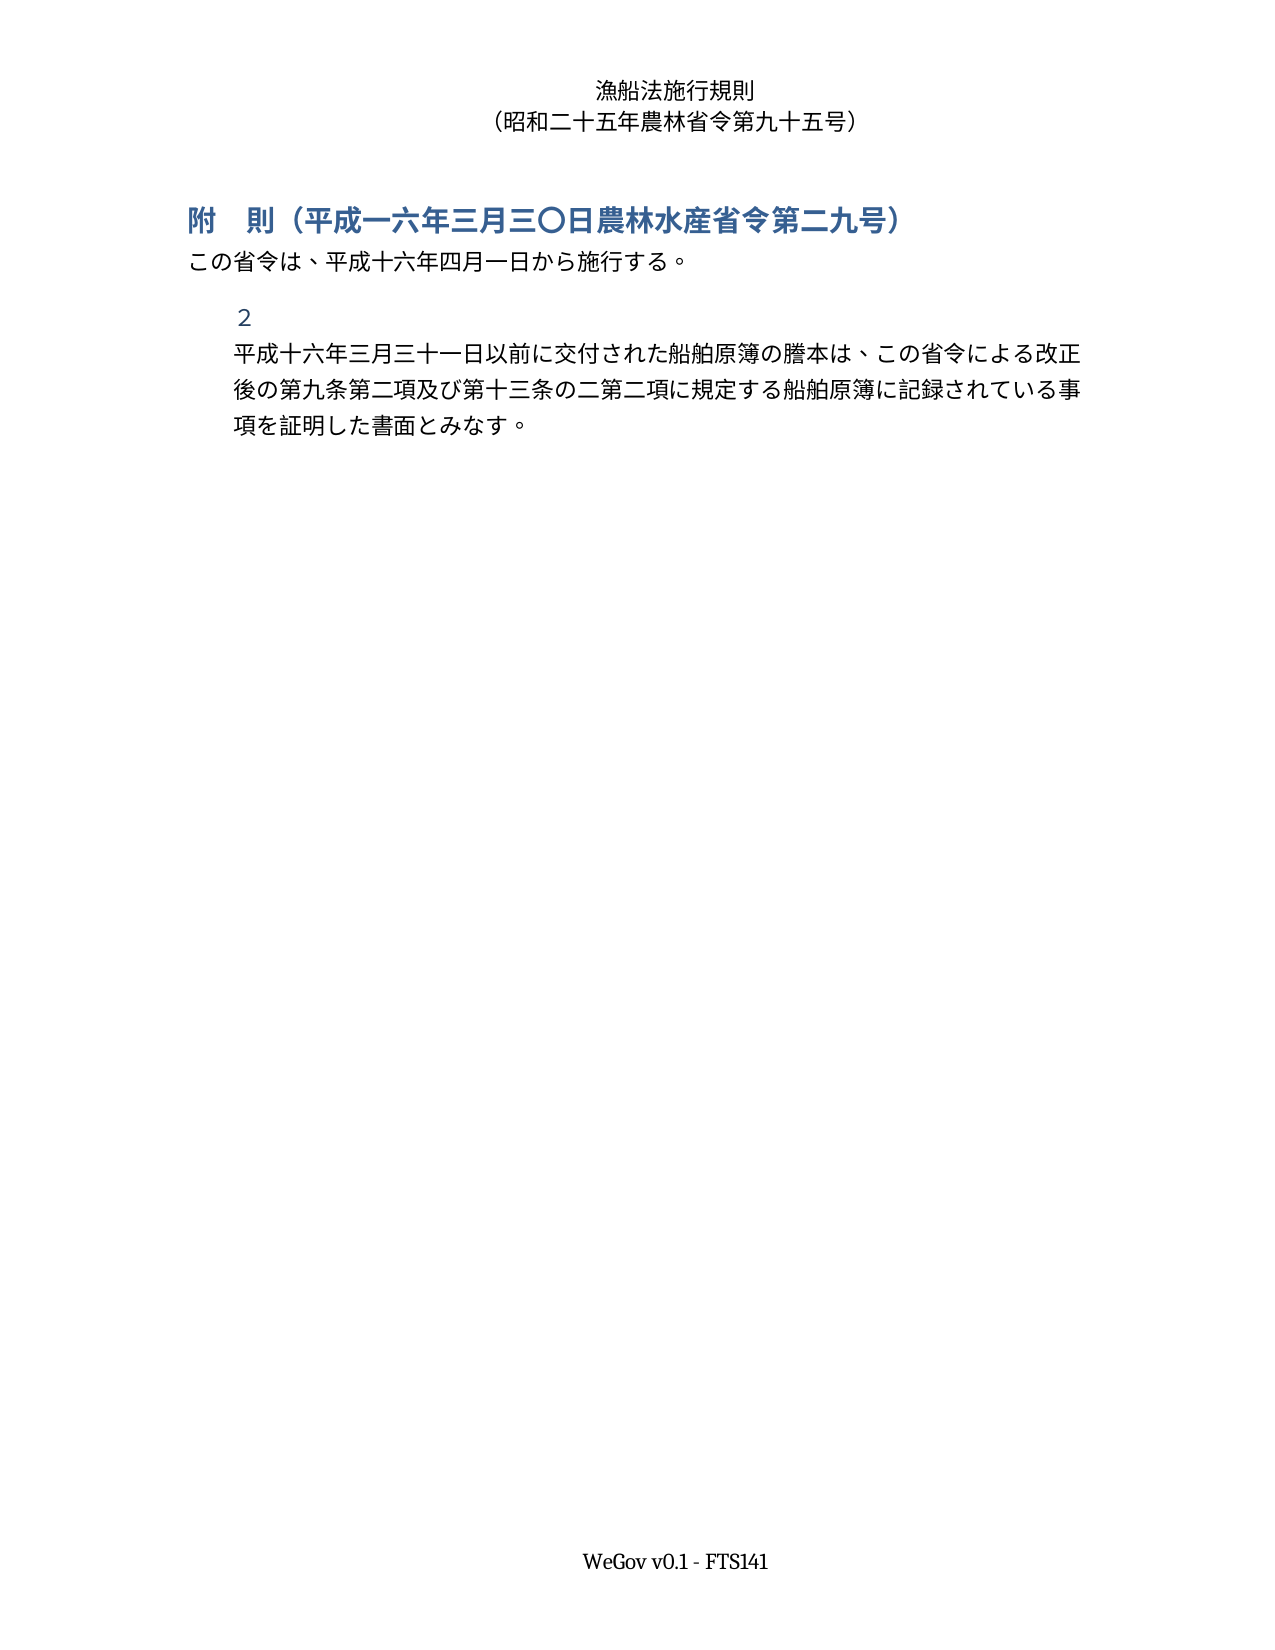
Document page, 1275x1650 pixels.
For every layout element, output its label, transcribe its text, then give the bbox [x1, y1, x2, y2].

text この省令は、平成十六年四月一日から施行する。 [187, 246, 1087, 277]
subtitle 附 則（平成一六年三月三〇日農林水産省令第二九号） [187, 200, 1087, 240]
text 平成十六年三月三十一日以前に交付された船舶原簿の謄本は、この省令による改正後の第九条第二項及び第十三条の二第二項に規定する船舶原簿に記録されている事項を証明した書面とみなす。 [233, 338, 1087, 441]
subtitle ２ [233, 302, 1087, 334]
